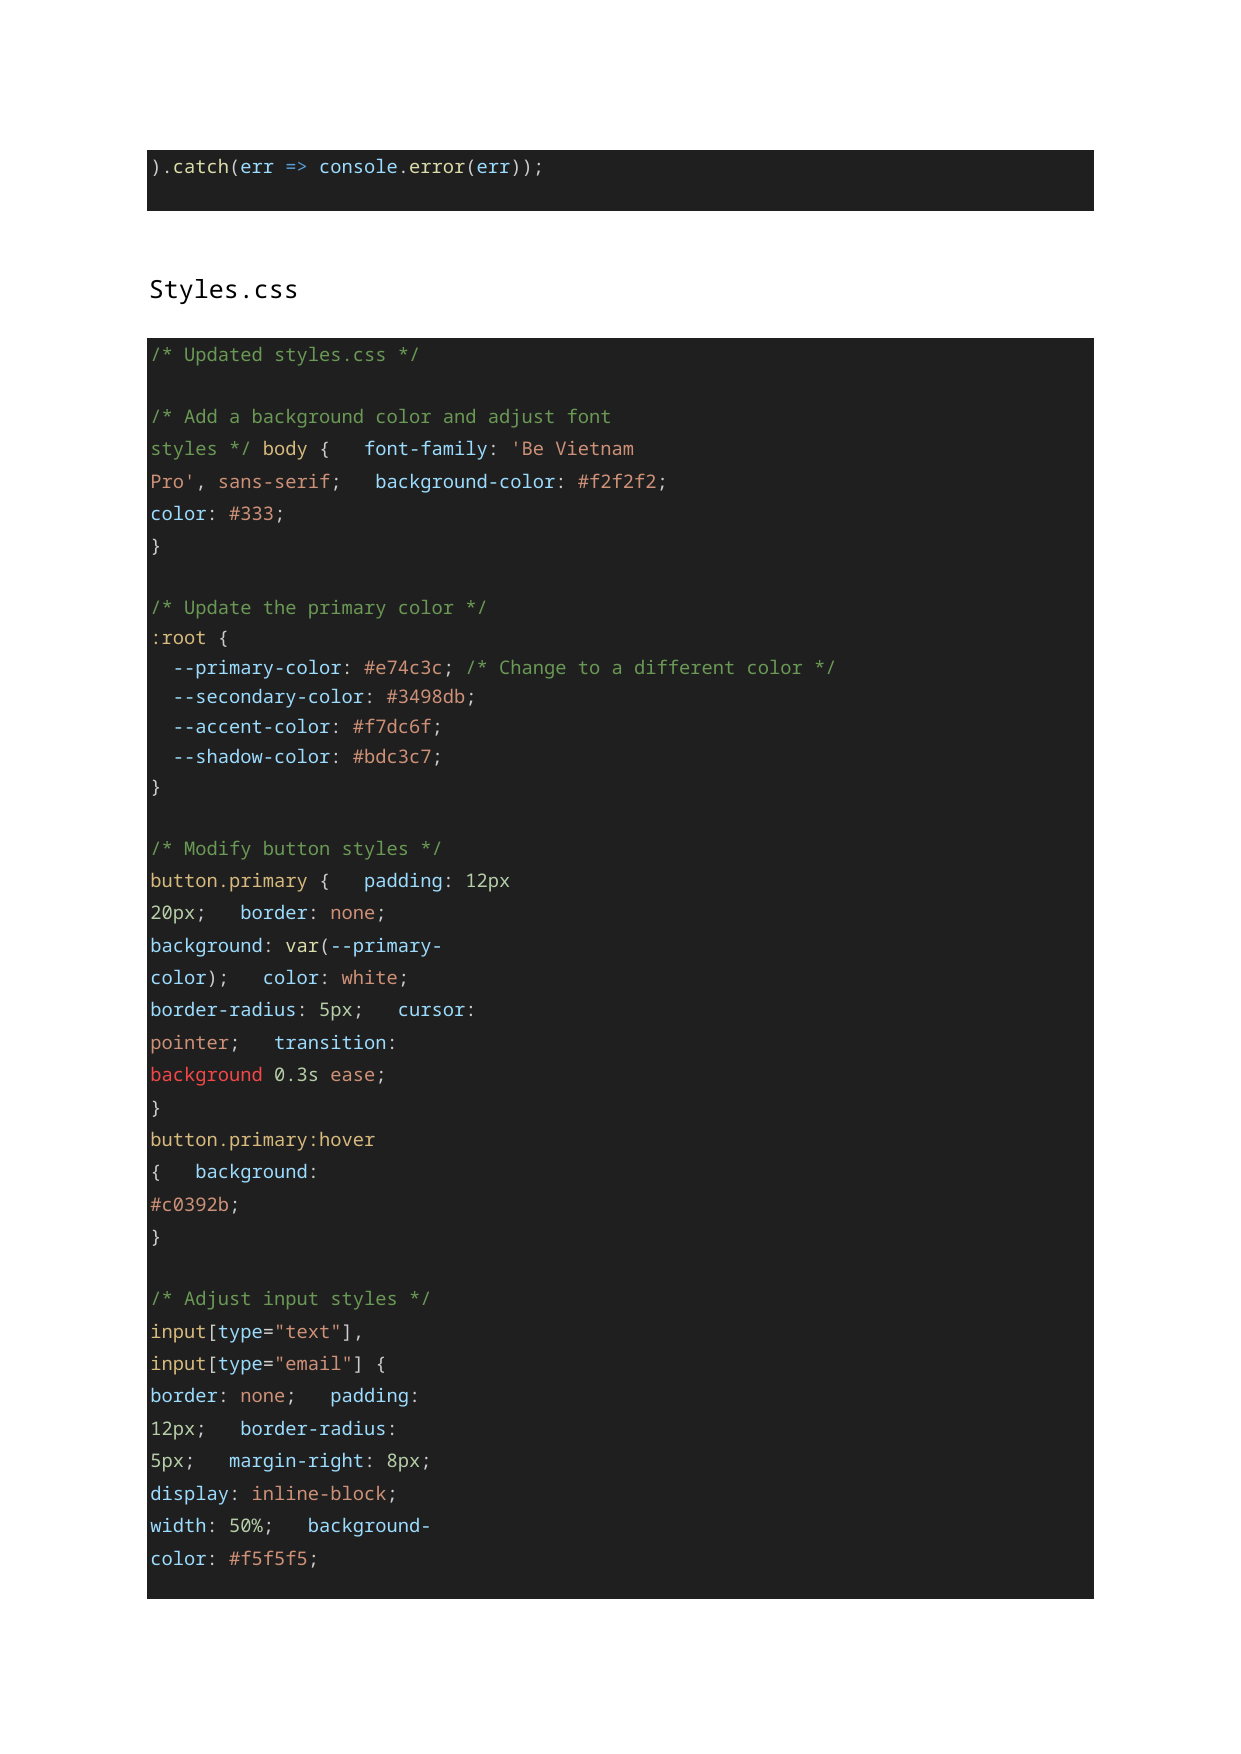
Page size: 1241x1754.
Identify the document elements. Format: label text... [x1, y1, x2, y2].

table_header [147, 338, 1094, 1599]
text Styles.css [148, 272, 1088, 306]
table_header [147, 150, 1094, 211]
